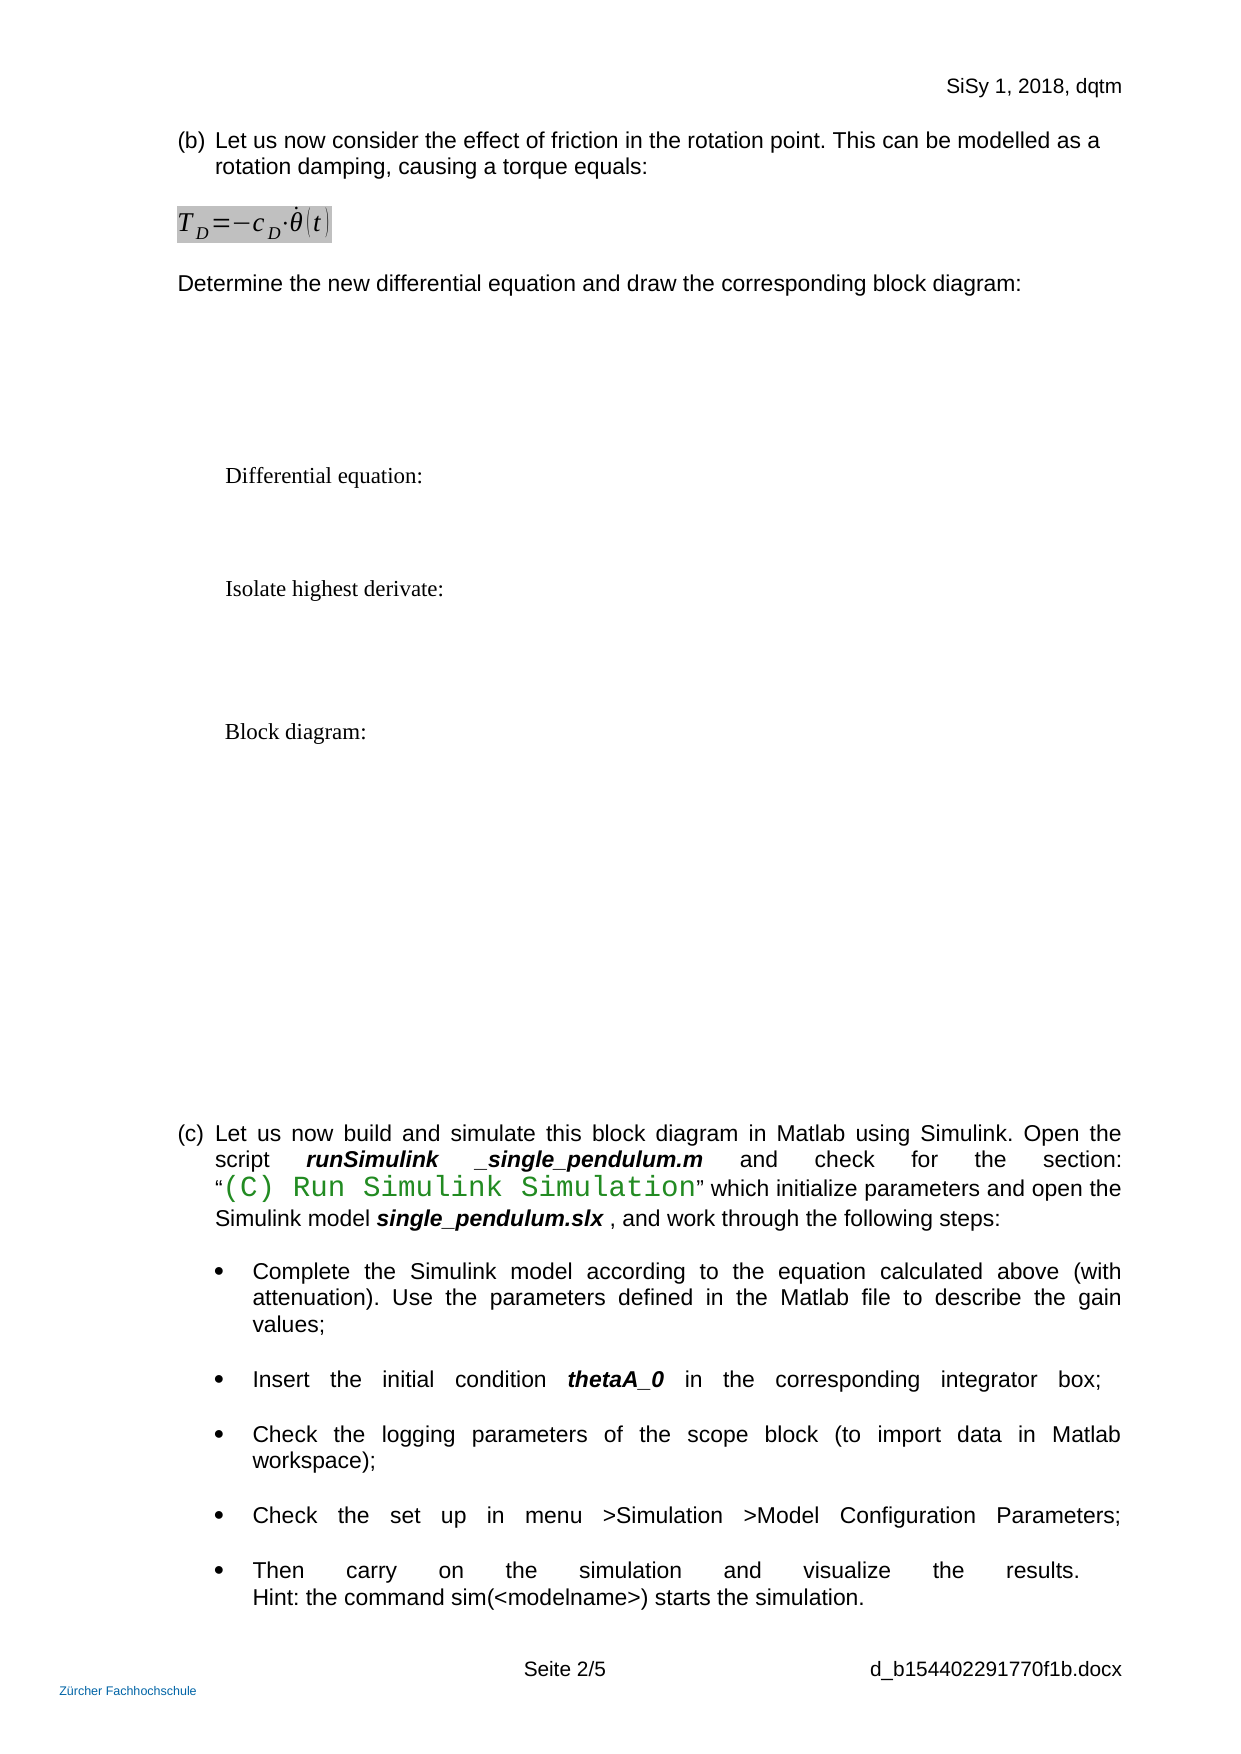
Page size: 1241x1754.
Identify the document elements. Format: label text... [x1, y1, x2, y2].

text Determine the new differential equation and draw the corresponding block diagram: [177, 269, 1122, 296]
list Let us now consider the effect of friction in the rotation point. This can be modelled as a rotation damping, causing a torque equals: [177, 127, 1122, 179]
list Check the logging parameters of the scope block (to import data in Matlab workspace); [215, 1421, 1122, 1502]
list Let us now build and simulate this block diagram in Matlab using Simulink. Open the script runSimulink _single_pendulum.m and check for the section: “(C) Run Simulink Simulation” which initialize parameters and open the Simulink model single_pendulum.slx , and work through the following steps: [177, 1119, 1122, 1232]
list Check the set up in menu >Simulation >Model Configuration Parameters; [215, 1502, 1122, 1557]
list Insert the initial condition thetaA_0 in the corresponding integrator box; [215, 1366, 1122, 1421]
list Complete the Simulink model according to the equation calculated above (with attenuation). Use the parameters defined in the Matlab file to describe the gain values; [215, 1258, 1122, 1366]
list Then carry on the simulation and visualize the results. Hint: the command sim(<modelname>) starts the simulation. [215, 1557, 1122, 1610]
